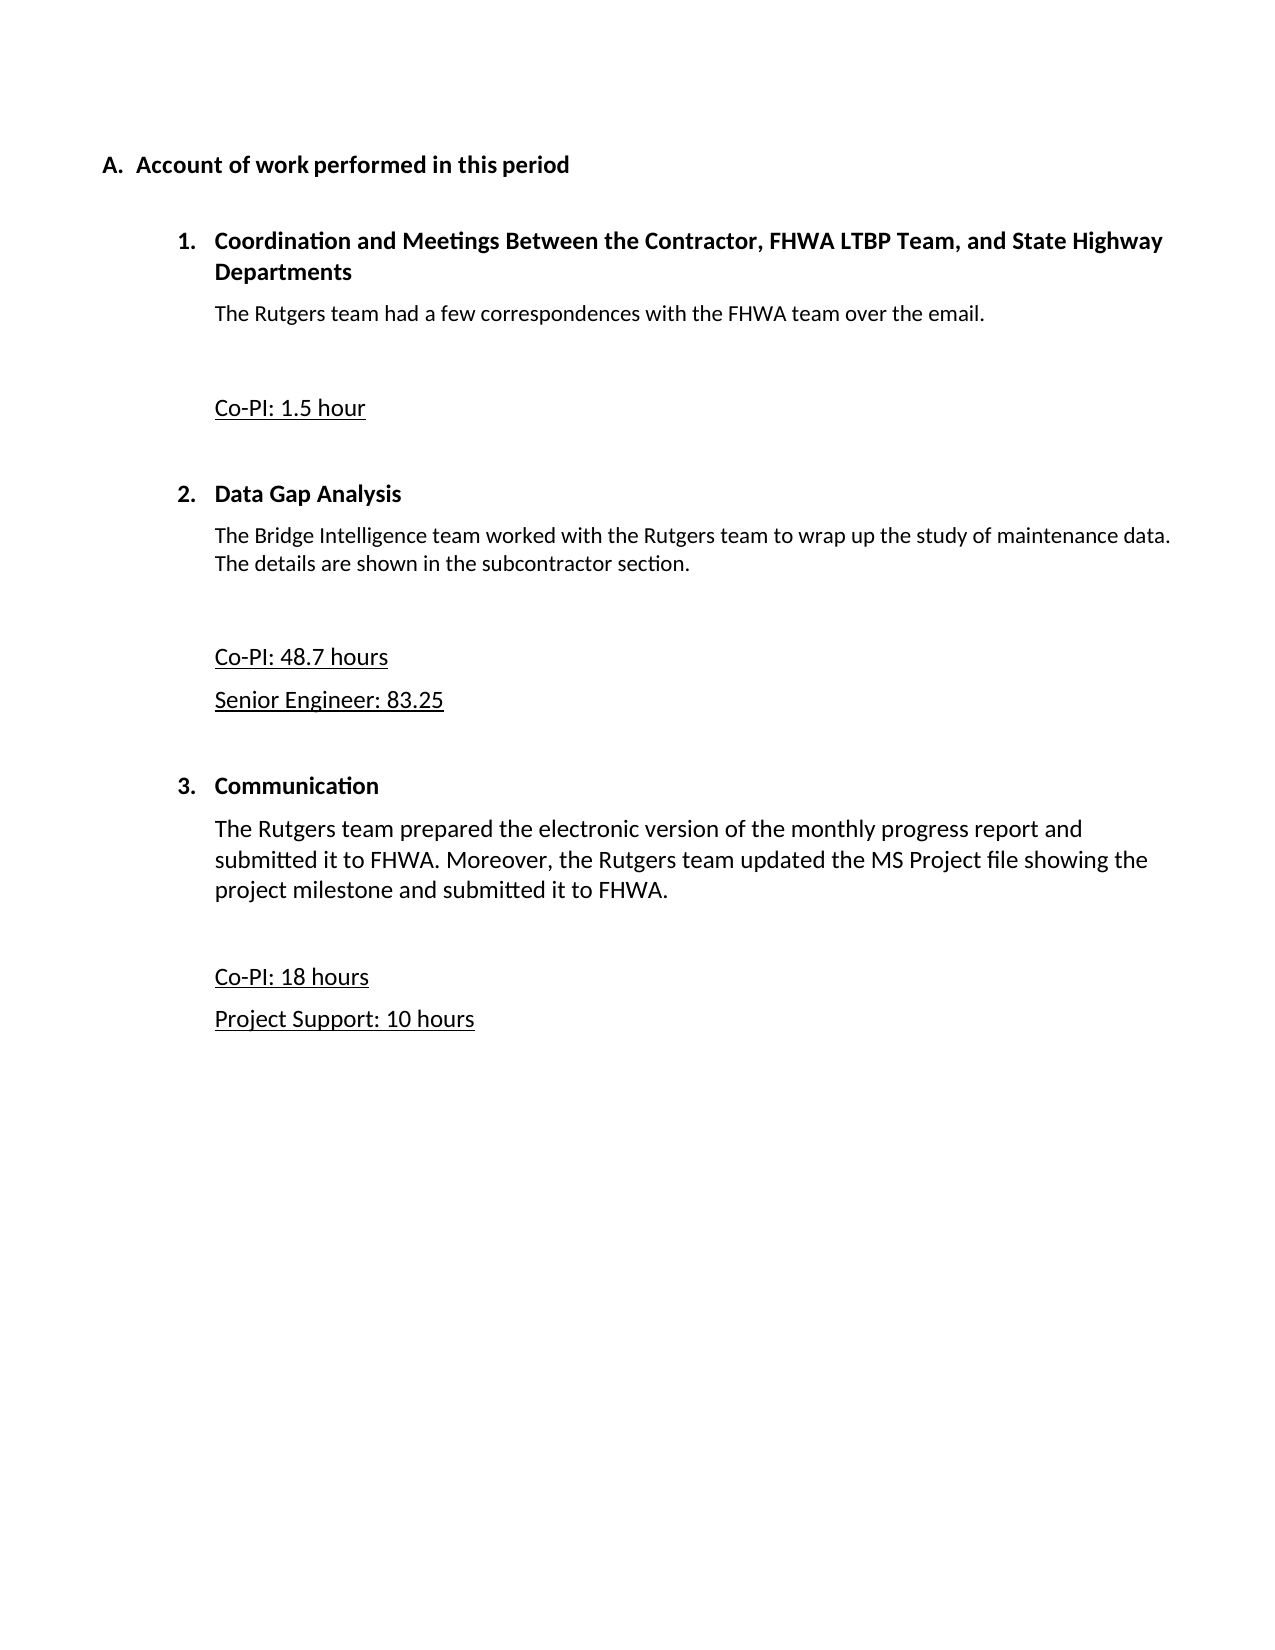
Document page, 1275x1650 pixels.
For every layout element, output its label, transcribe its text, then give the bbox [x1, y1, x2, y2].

list Communication [177, 771, 1173, 801]
list Co-PI: 48.7 hours [214, 641, 1173, 672]
text A. Account of work performed in this period [102, 149, 1173, 179]
list Co-PI: 1.5 hour [214, 392, 1173, 423]
text The Rutgers team had a few correspondences with the FHWA team over the email. [214, 299, 1173, 327]
text The Bridge Intelligence team worked with the Rutgers team to wrap up the study of maintenance data. The details are shown in the subcontractor section. [214, 522, 1173, 578]
list Data Gap Analysis [177, 478, 1173, 509]
list The Rutgers team prepared the electronic version of the monthly progress report and submitted it to FHWA. Moreover, the Rutgers team updated the MS Project file showing the project milestone and submitted it to FHWA. [214, 813, 1173, 905]
list Coordination and Meetings Between the Contractor, FHWA LTBP Team, and State Highway Departments [177, 225, 1173, 286]
list Co-PI: 18 hours [214, 961, 1173, 991]
list Senior Engineer: 83.25 [214, 684, 1173, 715]
list Project Support: 10 hours [214, 1004, 1173, 1034]
